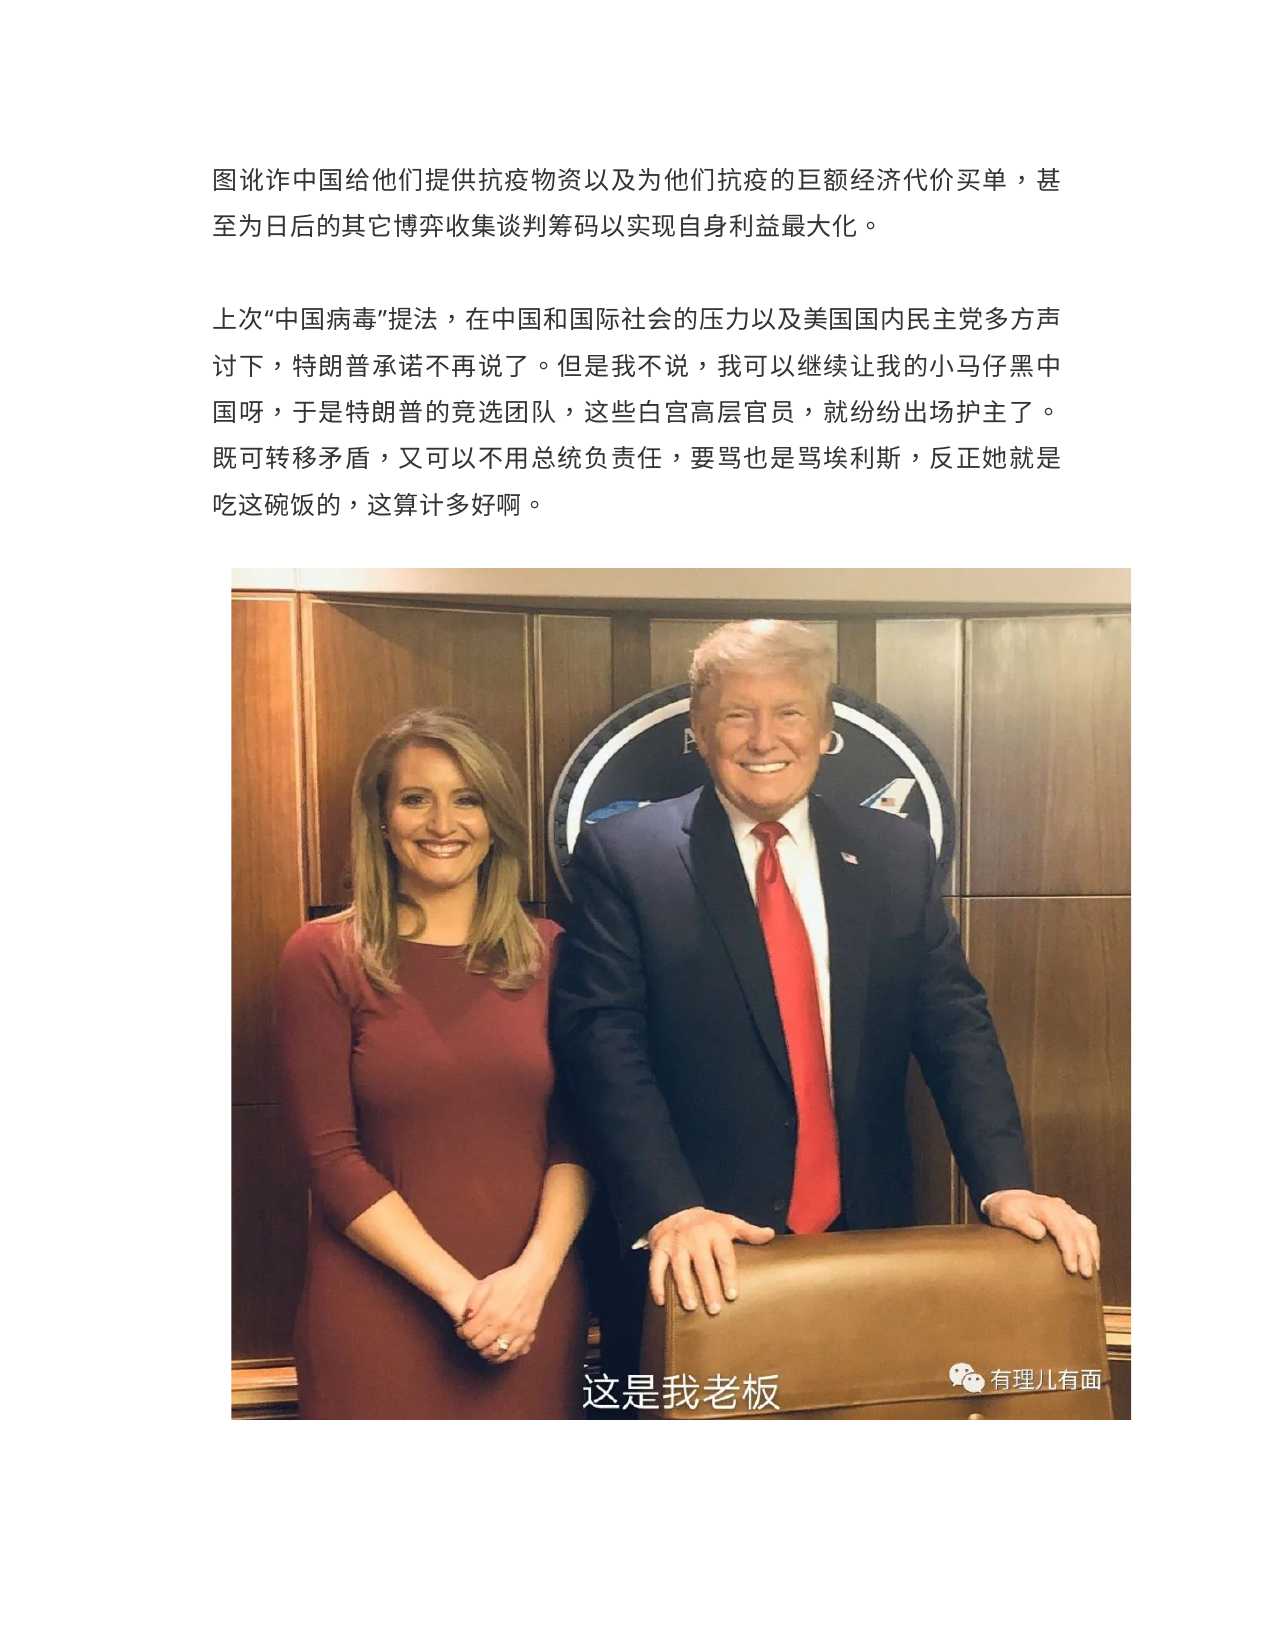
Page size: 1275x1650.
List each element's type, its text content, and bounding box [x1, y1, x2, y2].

picture [231, 568, 1132, 1420]
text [212, 150, 1062, 243]
text 上次“中国病毒”提法，在中国和国际社会的压力以及美国国内民主党多方声讨下，特朗普承诺不再说了。但是我不说，我可以继续让我的小马仔黑中国呀，于是特朗普的竞选团队，这些白宫高层官员，就纷纷出场护主了。既可转移矛盾，又可以不用总统负责任，要骂也是骂埃利斯，反正她就是吃这碗饭的，这算计多好啊。 [212, 289, 1062, 522]
